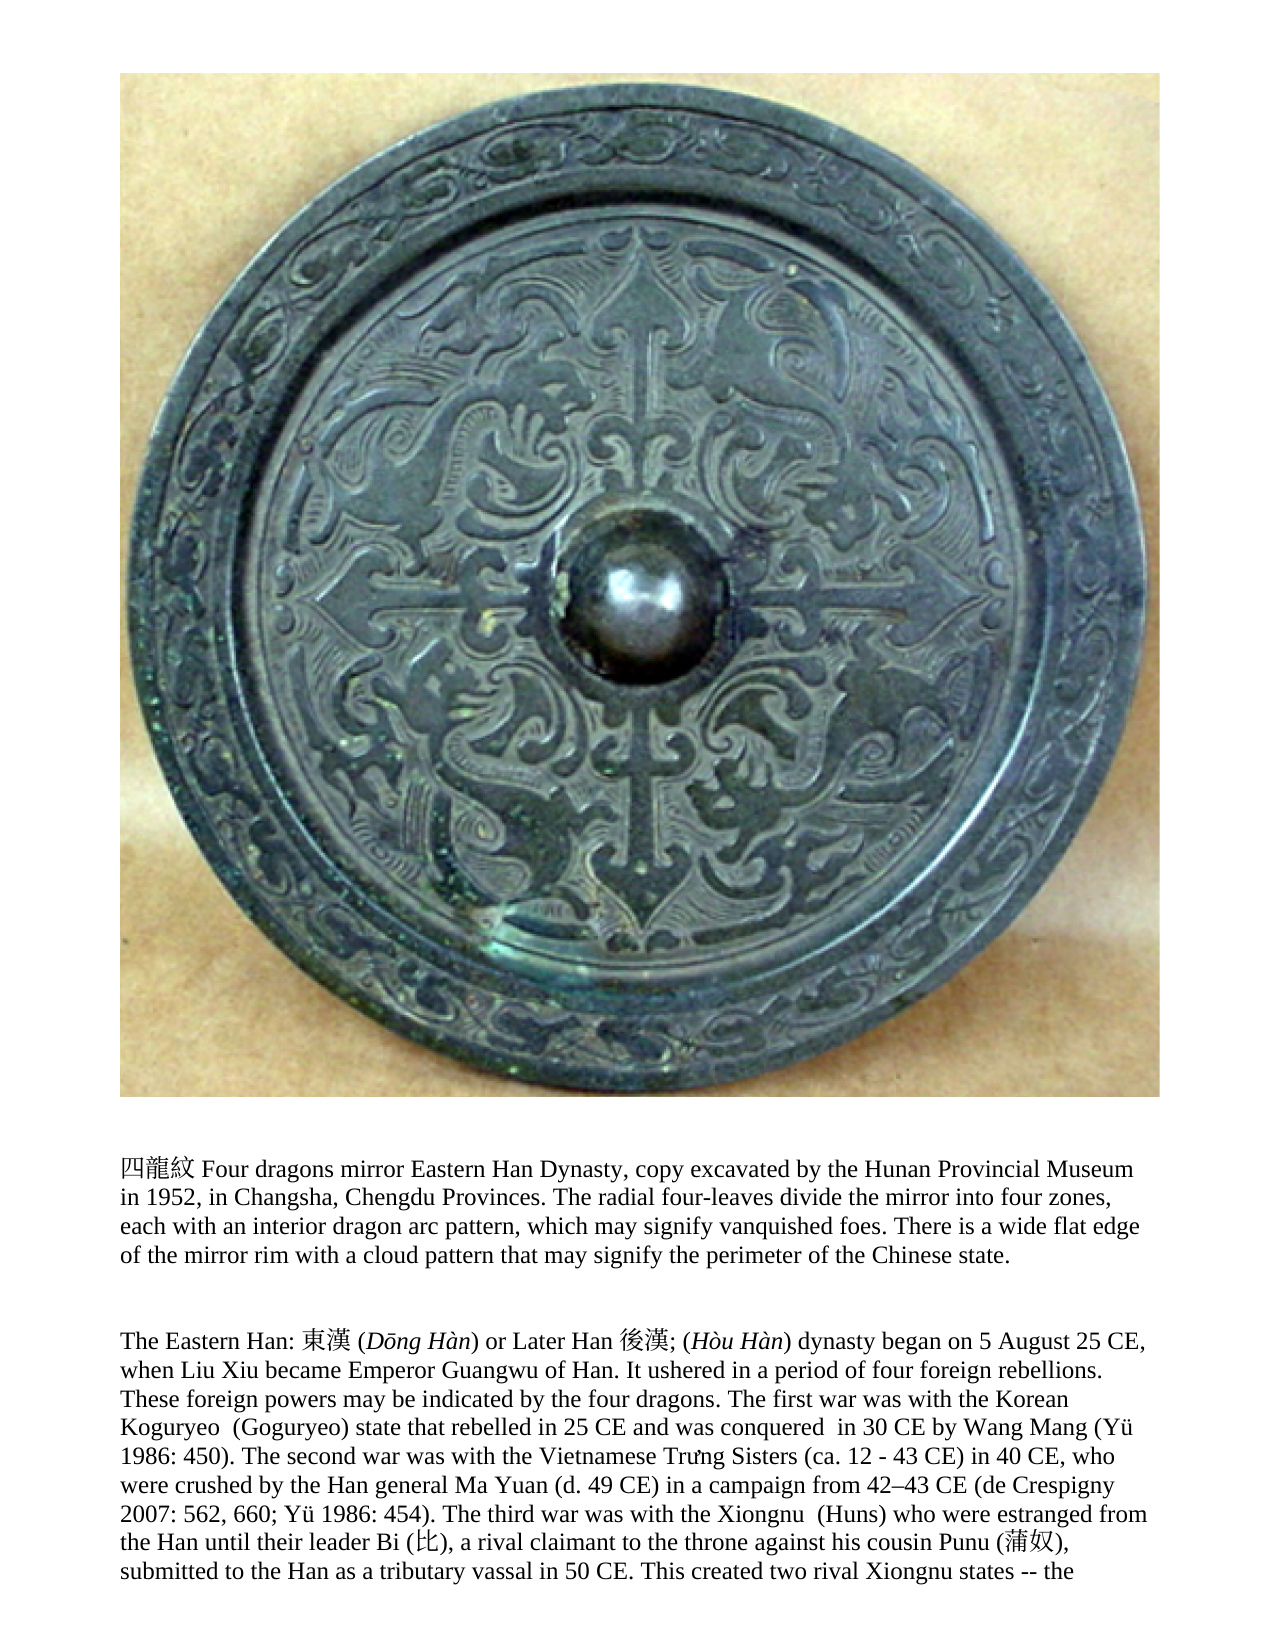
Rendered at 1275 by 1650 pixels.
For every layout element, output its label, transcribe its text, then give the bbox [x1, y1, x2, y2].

text 四龍紋 Four dragons mirror Eastern Han Dynasty, copy excavated by the Hunan Provincial Museum in 1952, in Changsha, Chengdu Provinces. The radial four-leaves divide the mirror into four zones, each with an interior dragon arc pattern, which may signify vanquished foes. There is a wide flat edge of the mirror rim with a cloud pattern that may signify the perimeter of the Chinese state. [120, 1154, 1155, 1269]
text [120, 1326, 1155, 1585]
picture [120, 73, 1160, 1097]
